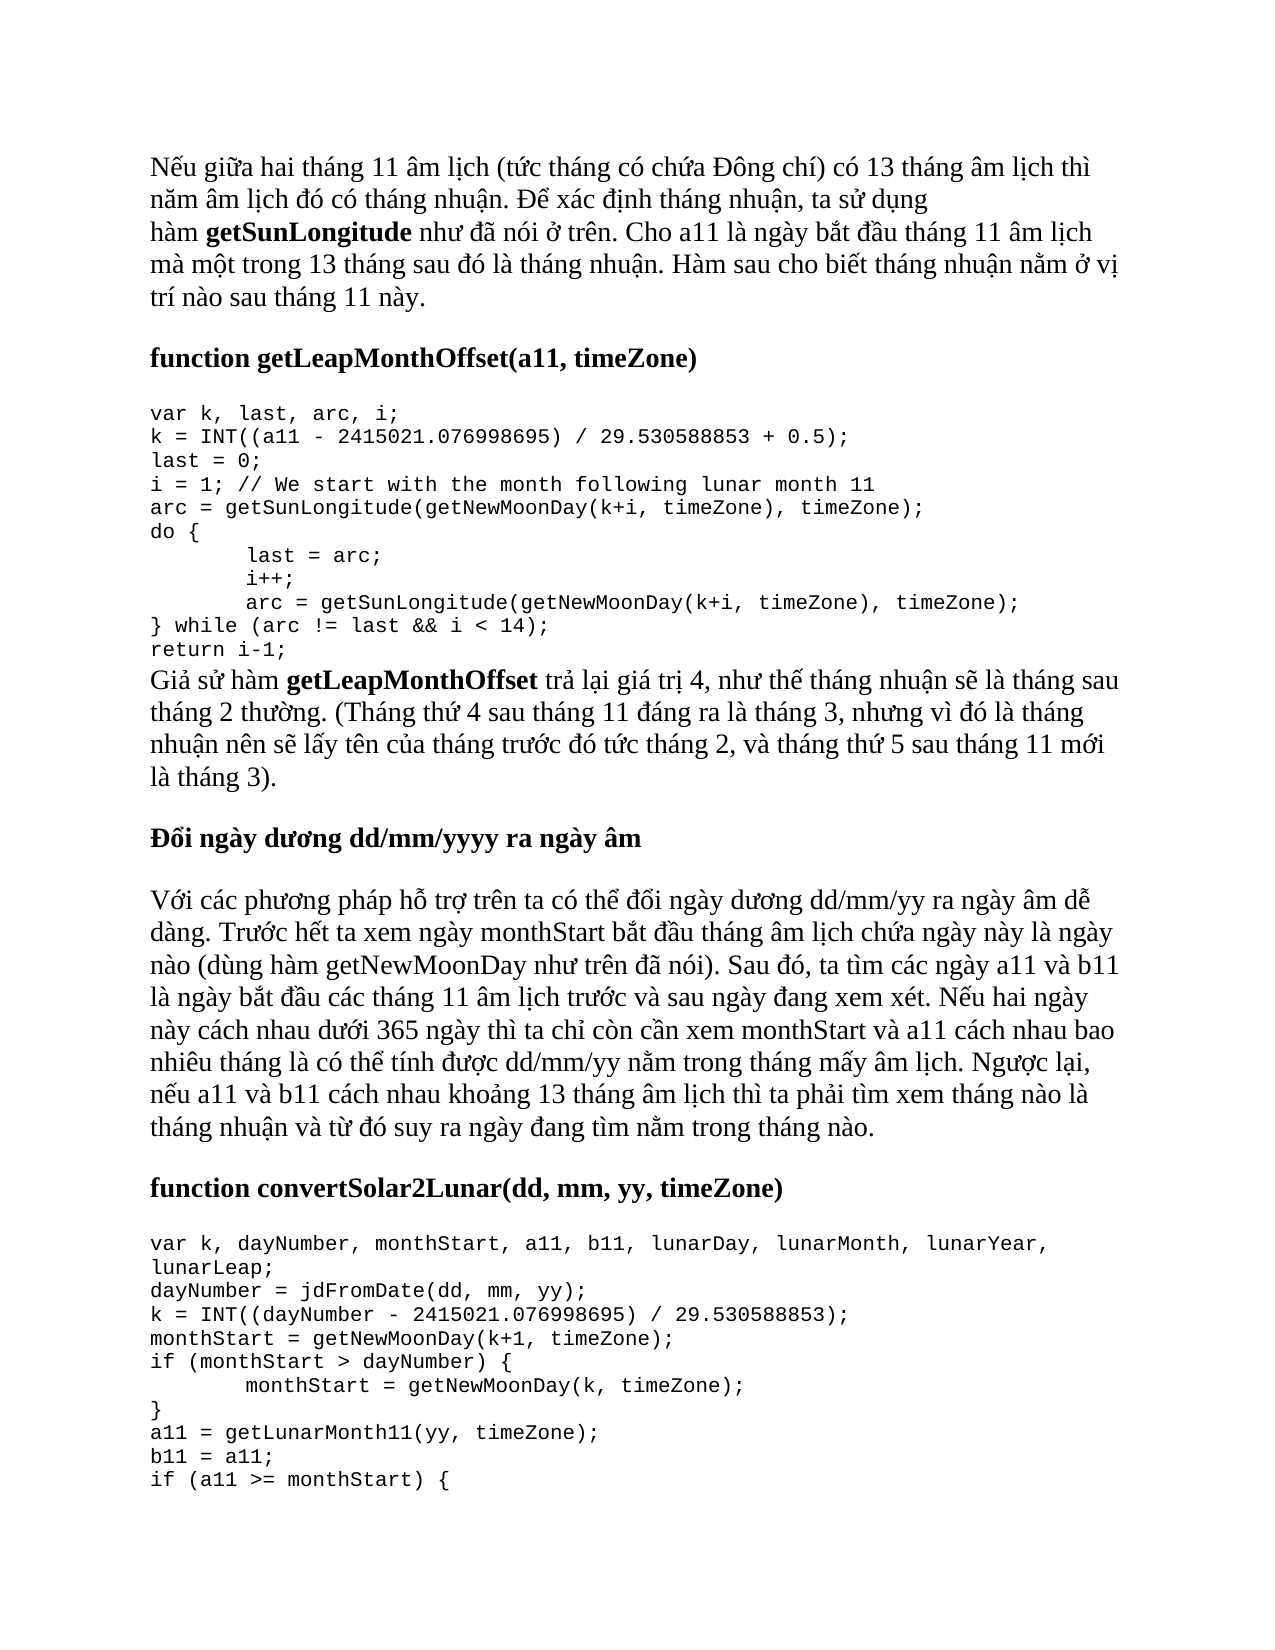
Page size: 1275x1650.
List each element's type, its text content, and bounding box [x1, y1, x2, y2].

text if (monthStart > dayNumber) { [150, 1351, 1125, 1375]
text var k, dayNumber, monthStart, a11, b11, lunarDay, lunarMonth, lunarYear, lunarLeap; [150, 1233, 1125, 1280]
text arc = getSunLongitude(getNewMoonDay(k+i, timeZone), timeZone); [150, 497, 1125, 521]
text last = arc; [150, 544, 1125, 568]
text } while (arc != last && i < 14); [150, 616, 1125, 639]
text last = 0; [150, 450, 1125, 474]
text dayNumber = jdFromDate(dd, mm, yy); [150, 1280, 1125, 1304]
text } [150, 1398, 1125, 1422]
text Nếu giữa hai tháng 11 âm lịch (tức tháng có chứa Đông chí) có 13 tháng âm lịch thì năm âm lịch đó có tháng nhuận. Để xác định tháng nhuận, ta sử dụng hàm getSunLongitude như đã nói ở trên. Cho a11 là ngày bắt đầu tháng 11 âm lịch mà một trong 13 tháng sau đó là tháng nhuận. Hàm sau cho biết tháng nhuận nằm ở vị trí nào sau tháng 11 này. [150, 150, 1125, 312]
text return i-1; [150, 639, 1125, 663]
text a11 = getLunarMonth11(yy, timeZone); [150, 1422, 1125, 1446]
text i = 1; // We start with the month following lunar month 11 [150, 474, 1125, 497]
text do { [150, 521, 1125, 544]
text Với các phương pháp hỗ trợ trên ta có thể đổi ngày dương dd/mm/yy ra ngày âm dễ dàng. Trước hết ta xem ngày monthStart bắt đầu tháng âm lịch chứa ngày này là ngày nào (dùng hàm getNewMoonDay như trên đã nói). Sau đó, ta tìm các ngày a11 và b11 là ngày bắt đầu các tháng 11 âm lịch trước và sau ngày đang xem xét. Nếu hai ngày này cách nhau dưới 365 ngày thì ta chỉ còn cần xem monthStart và a11 cách nhau bao nhiêu tháng là có thể tính được dd/mm/yy nằm trong tháng mấy âm lịch. Ngược lại, nếu a11 và b11 cách nhau khoảng 13 tháng âm lịch thì ta phải tìm xem tháng nào là tháng nhuận và từ đó suy ra ngày đang tìm nằm trong tháng nào. [150, 883, 1125, 1142]
text Đổi ngày dương dd/mm/yyyy ra ngày âm [150, 822, 1125, 854]
text arc = getSunLongitude(getNewMoonDay(k+i, timeZone), timeZone); [150, 592, 1125, 616]
text function convertSolar2Lunar(dd, mm, yy, timeZone) [150, 1171, 1125, 1204]
text if (a11 >= monthStart) { [150, 1469, 1125, 1493]
text Giả sử hàm getLeapMonthOffset trả lại giá trị 4, như thế tháng nhuận sẽ là tháng sau tháng 2 thường. (Tháng thứ 4 sau tháng 11 đáng ra là tháng 3, nhưng vì đó là tháng nhuận nên sẽ lấy tên của tháng trước đó tức tháng 2, và tháng thứ 5 sau tháng 11 mới là tháng 3). [150, 663, 1125, 792]
text var k, last, arc, i; [150, 403, 1125, 426]
text monthStart = getNewMoonDay(k, timeZone); [150, 1375, 1125, 1398]
text function getLeapMonthOffset(a11, timeZone) [150, 341, 1125, 373]
text b11 = a11; [150, 1446, 1125, 1469]
text i++; [150, 568, 1125, 592]
text k = INT((a11 - 2415021.076998695) / 29.530588853 + 0.5); [150, 426, 1125, 450]
text k = INT((dayNumber - 2415021.076998695) / 29.530588853); [150, 1304, 1125, 1328]
text monthStart = getNewMoonDay(k+1, timeZone); [150, 1328, 1125, 1351]
